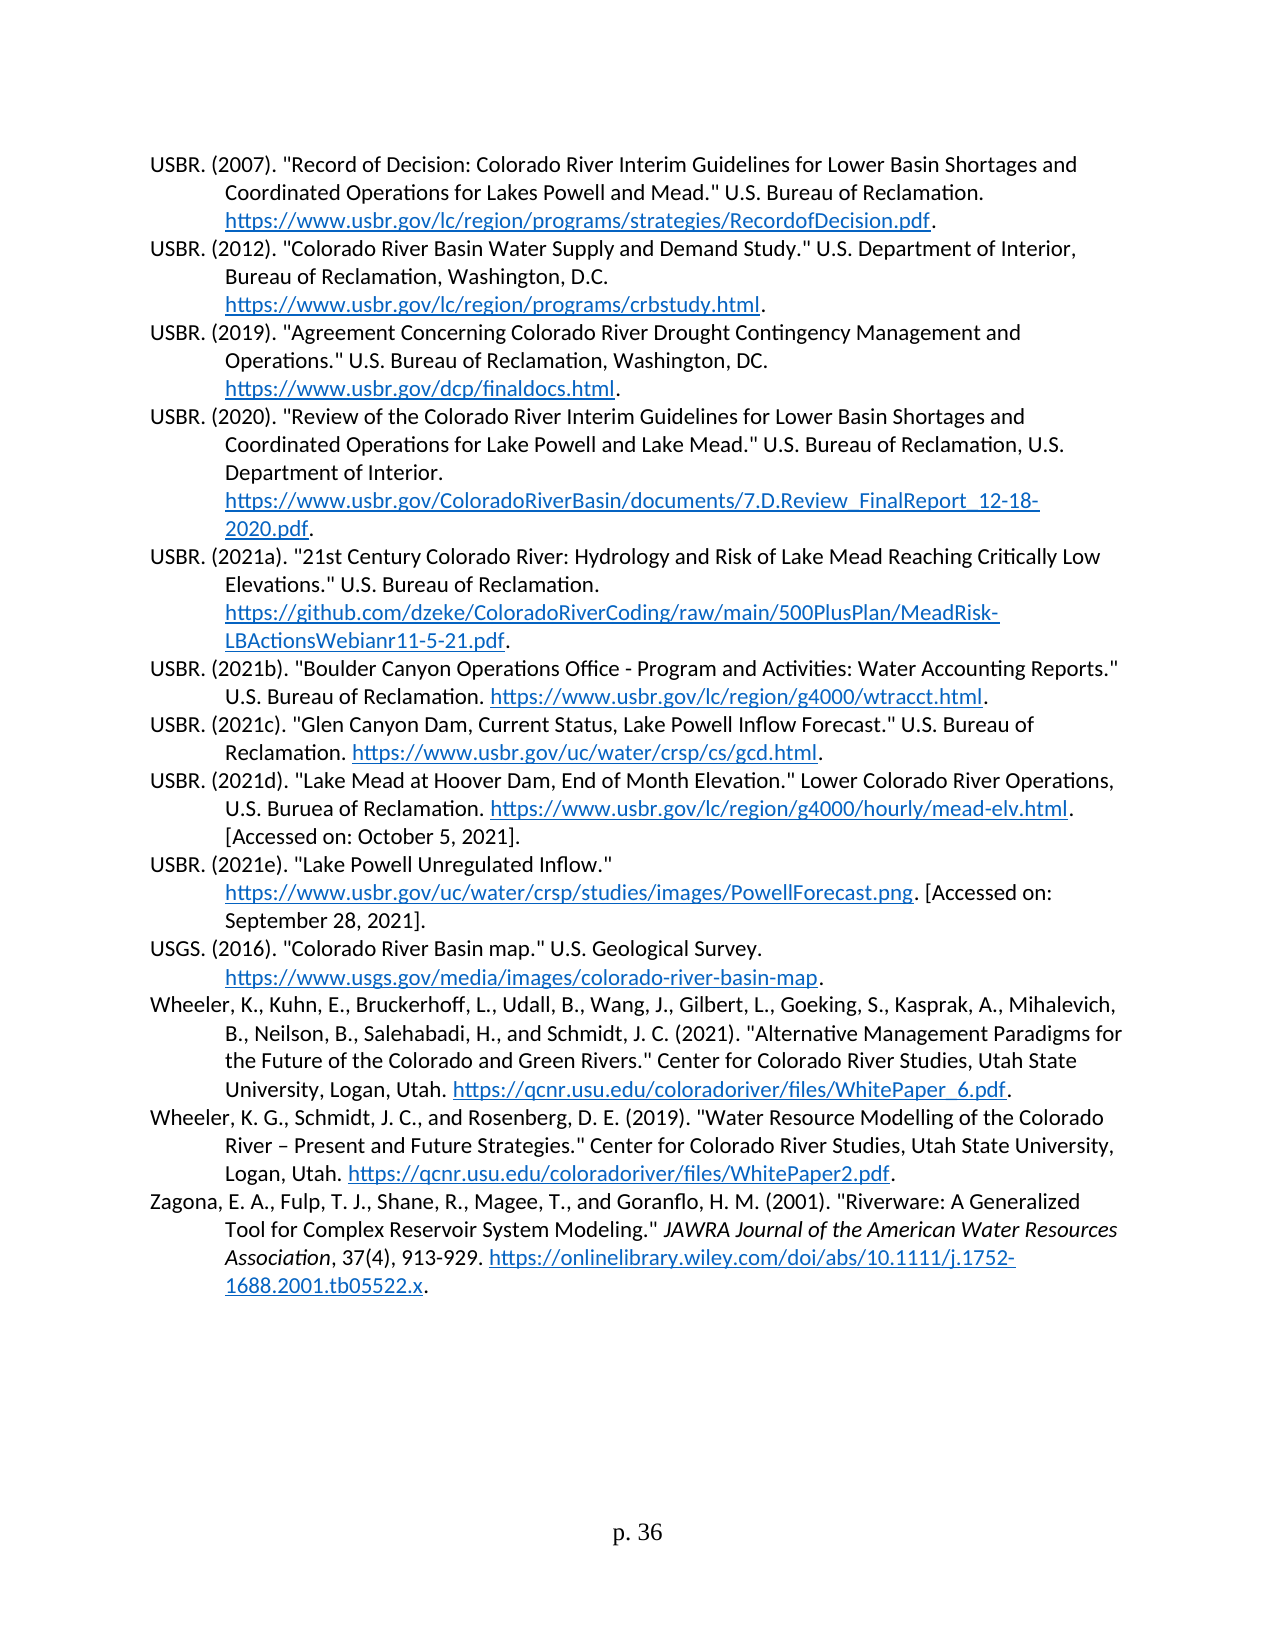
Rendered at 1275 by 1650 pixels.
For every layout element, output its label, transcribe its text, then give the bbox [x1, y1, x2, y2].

text USBR. (2021e). "Lake Powell Unregulated Inflow." https://www.usbr.gov/uc/water/crsp/studies/images/PowellForecast.png. [Accessed on: September 28, 2021]. [150, 851, 1125, 934]
text Wheeler, K. G., Schmidt, J. C., and Rosenberg, D. E. (2019). "Water Resource Modelling of the Colorado River – Present and Future Strategies." Center for Colorado River Studies, Utah State University, Logan, Utah. https://qcnr.usu.edu/coloradoriver/files/WhitePaper2.pdf. [150, 1103, 1125, 1187]
text USBR. (2012). "Colorado River Basin Water Supply and Demand Study." U.S. Department of Interior, Bureau of Reclamation, Washington, D.C. https://www.usbr.gov/lc/region/programs/crbstudy.html. [150, 234, 1125, 318]
text Wheeler, K., Kuhn, E., Bruckerhoff, L., Udall, B., Wang, J., Gilbert, L., Goeking, S., Kasprak, A., Mihalevich, B., Neilson, B., Salehabadi, H., and Schmidt, J. C. (2021). "Alternative Management Paradigms for the Future of the Colorado and Green Rivers." Center for Colorado River Studies, Utah State University, Logan, Utah. https://qcnr.usu.edu/coloradoriver/files/WhitePaper_6.pdf. [150, 991, 1125, 1103]
text Zagona, E. A., Fulp, T. J., Shane, R., Magee, T., and Goranflo, H. M. (2001). "Riverware: A Generalized Tool for Complex Reservoir System Modeling." JAWRA Journal of the American Water Resources Association, 37(4), 913-929. https://onlinelibrary.wiley.com/doi/abs/10.1111/j.1752-1688.2001.tb05522.x. [150, 1187, 1125, 1299]
text USBR. (2021c). "Glen Canyon Dam, Current Status, Lake Powell Inflow Forecast." U.S. Bureau of Reclamation. https://www.usbr.gov/uc/water/crsp/cs/gcd.html. [150, 710, 1125, 766]
text USBR. (2021a). "21st Century Colorado River: Hydrology and Risk of Lake Mead Reaching Critically Low Elevations." U.S. Bureau of Reclamation. https://github.com/dzeke/ColoradoRiverCoding/raw/main/500PlusPlan/MeadRisk-LBActionsWebianr11-5-21.pdf. [150, 542, 1125, 654]
text USBR. (2020). "Review of the Colorado River Interim Guidelines for Lower Basin Shortages and Coordinated Operations for Lake Powell and Lake Mead." U.S. Bureau of Reclamation, U.S. Department of Interior. https://www.usbr.gov/ColoradoRiverBasin/documents/7.D.Review_FinalReport_12-18-2020.pdf. [150, 402, 1125, 542]
text USBR. (2021b). "Boulder Canyon Operations Office - Program and Activities: Water Accounting Reports." U.S. Bureau of Reclamation. https://www.usbr.gov/lc/region/g4000/wtracct.html. [150, 654, 1125, 710]
text USGS. (2016). "Colorado River Basin map." U.S. Geological Survey. https://www.usgs.gov/media/images/colorado-river-basin-map. [150, 934, 1125, 991]
text USBR. (2019). "Agreement Concerning Colorado River Drought Contingency Management and Operations." U.S. Bureau of Reclamation, Washington, DC. https://www.usbr.gov/dcp/finaldocs.html. [150, 318, 1125, 402]
text USBR. (2021d). "Lake Mead at Hoover Dam, End of Month Elevation." Lower Colorado River Operations, U.S. Buruea of Reclamation. https://www.usbr.gov/lc/region/g4000/hourly/mead-elv.html. [Accessed on: October 5, 2021]. [150, 766, 1125, 851]
